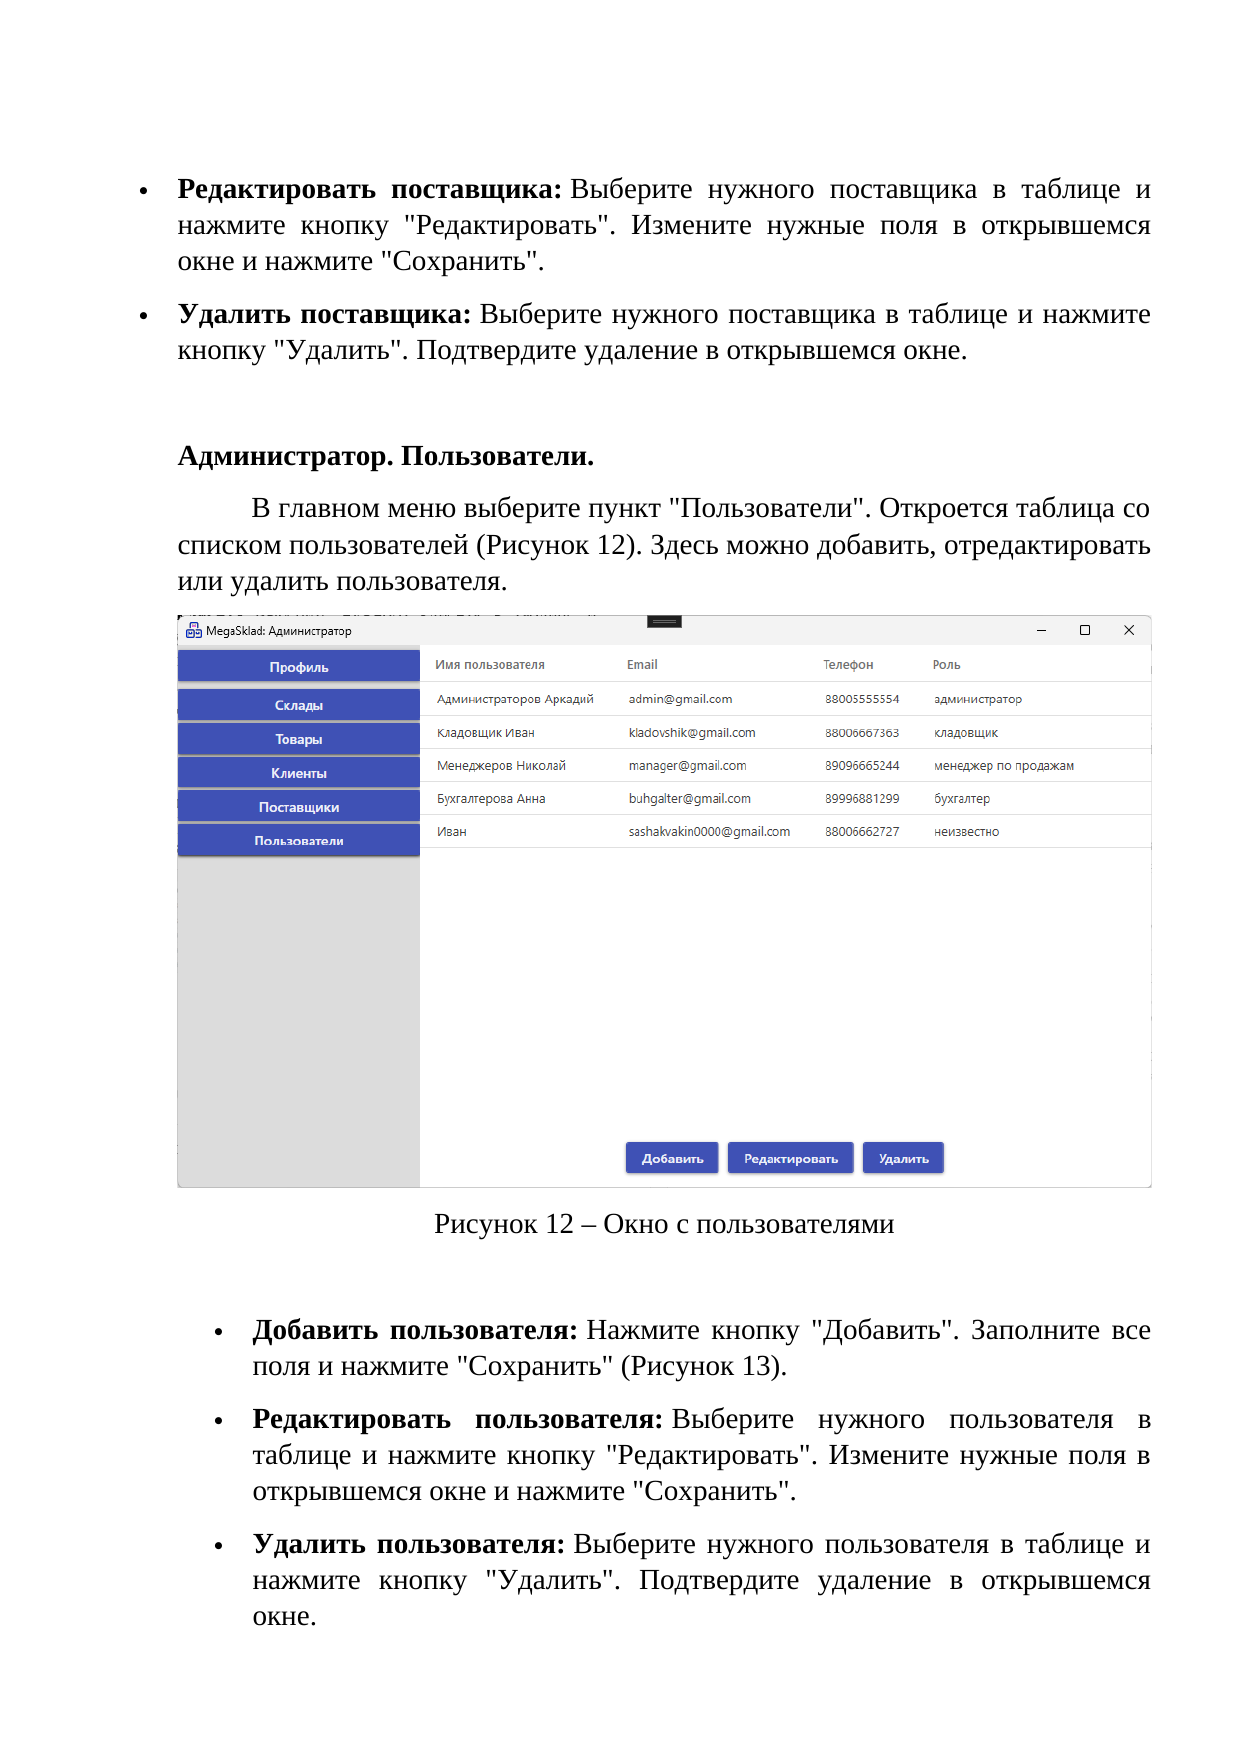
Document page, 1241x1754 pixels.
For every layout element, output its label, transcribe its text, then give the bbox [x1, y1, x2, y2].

text В главном меню выберите пункт "Пользователи". Откроется таблица со списком пользователей (Рисунок 12). Здесь можно добавить, отредактировать или удалить пользователя. [177, 491, 1152, 596]
picture [177, 615, 1152, 1188]
list Добавить пользователя: Нажмите кнопку "Добавить". Заполните все поля и нажмите "Сохранить" (Рисунок 13). [215, 1312, 1152, 1381]
list Редактировать пользователя: Выберите нужного пользователя в таблице и нажмите кнопку "Редактировать". Измените нужные поля в открывшемся окне и нажмите "Сохранить". [215, 1401, 1152, 1507]
text Администратор. Пользователи. [177, 438, 1152, 471]
list Редактировать поставщика: Выберите нужного поставщика в таблице и нажмите кнопку "Редактировать". Измените нужные поля в открывшемся окне и нажмите "Сохранить". [140, 171, 1152, 277]
list Удалить поставщика: Выберите нужного поставщика в таблице и нажмите кнопку "Удалить". Подтвердите удаление в открывшемся окне. [140, 296, 1152, 366]
text Рисунок 12 – Окно c пользователями [177, 1206, 1152, 1240]
list Удалить пользователя: Выберите нужного пользователя в таблице и нажмите кнопку "Удалить". Подтвердите удаление в открывшемся окне. [215, 1526, 1152, 1632]
